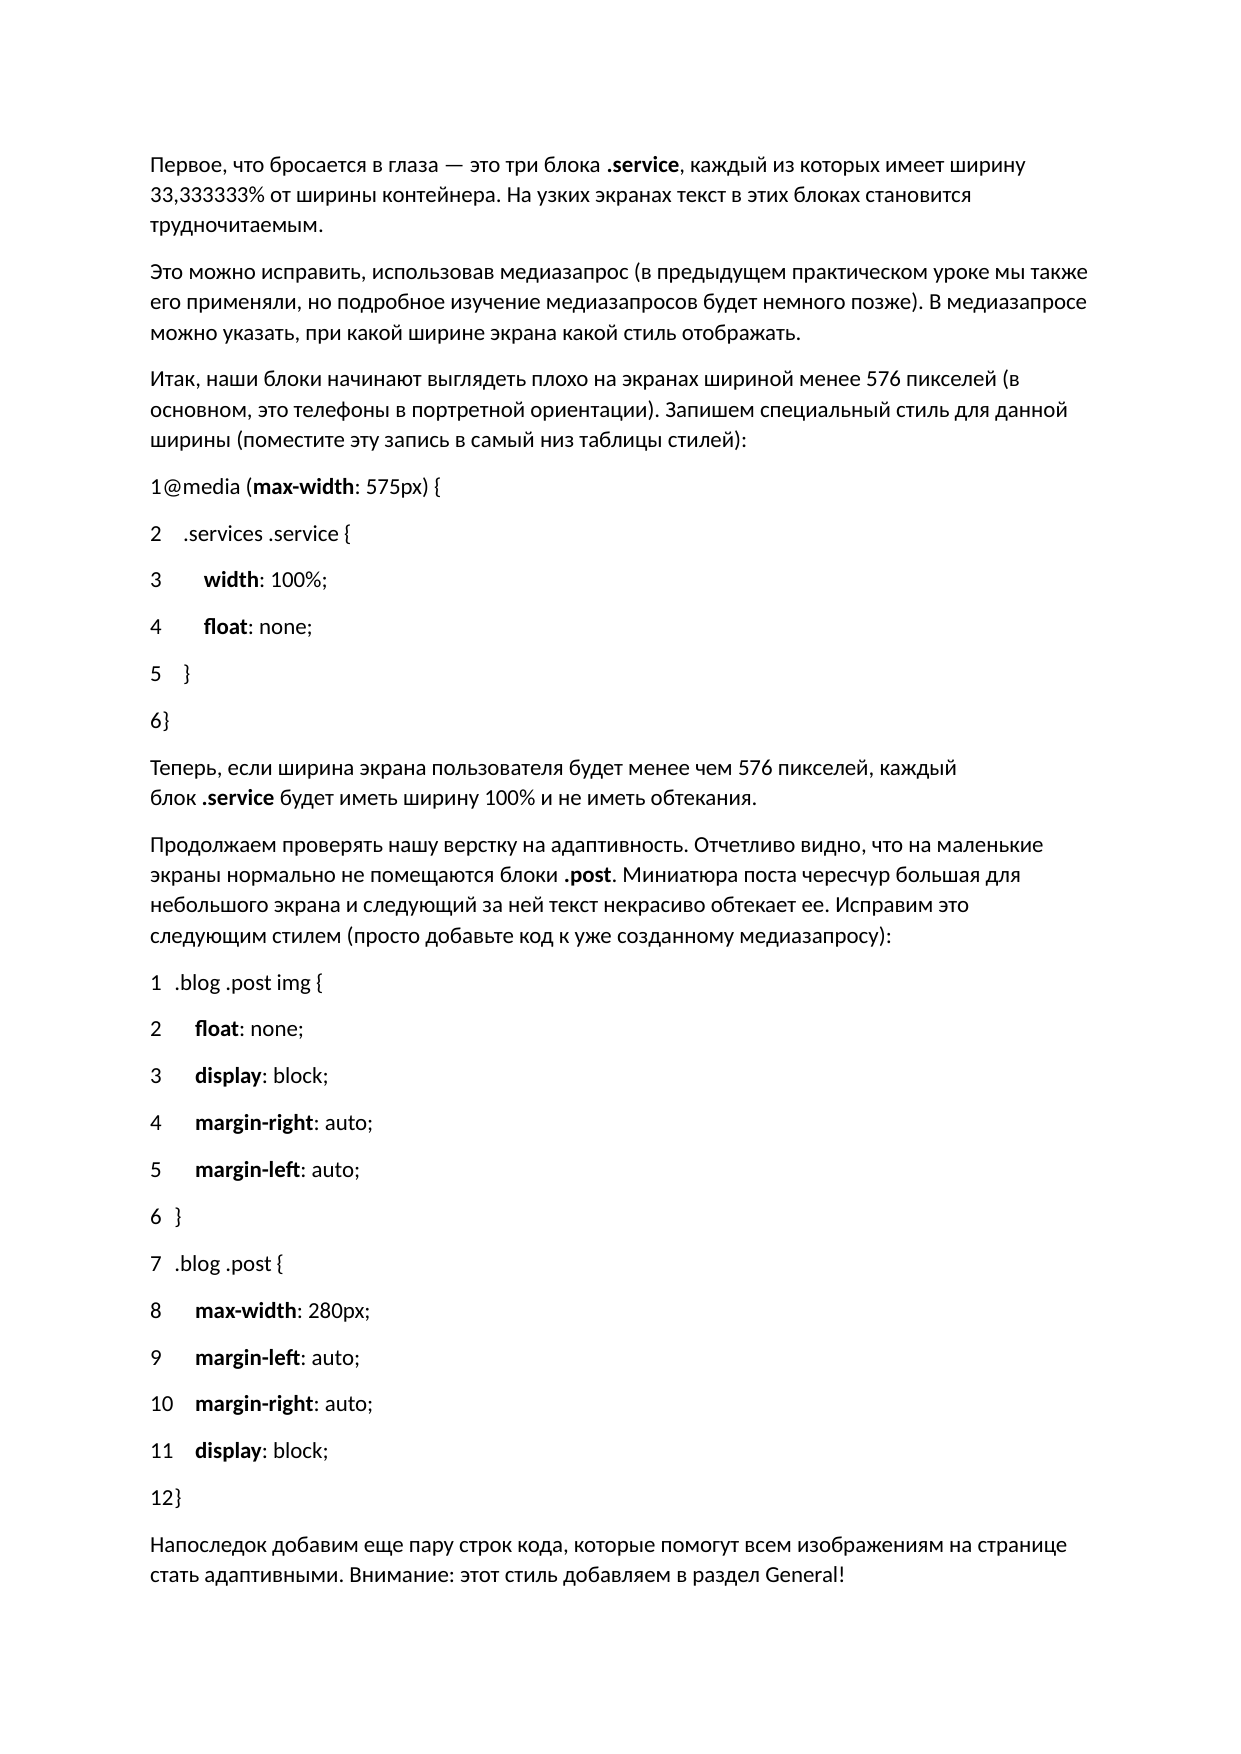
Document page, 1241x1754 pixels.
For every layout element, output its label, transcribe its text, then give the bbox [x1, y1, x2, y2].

text Итак, наши блоки начинают выглядеть плохо на экранах шириной менее 576 пикселей (в основном, это телефоны в портретной ориентации). Запишем специальный стиль для данной ширины (поместите эту запись в самый низ таблицы стилей): [150, 364, 1090, 453]
table_header @media (max-width: 575px) { .services .service { width: 100%; float: none; } } [162, 472, 1187, 753]
text Напоследок добавим еще пару строк кода, которые помогут всем изображениям на странице стать адаптивными. Внимание: этот стиль добавляем в раздел General! [150, 1530, 1090, 1588]
table_header .blog .post img { float: none; display: block; margin-right: auto; margin-left: auto; } .blog .post { max-width: 280px; margin-left: auto; margin-right: auto; display: block; } [174, 968, 1187, 1530]
text Теперь, если ширина экрана пользователя будет менее чем 576 пикселей, каждый блок .service будет иметь ширину 100% и не иметь обтекания. [150, 753, 1090, 811]
text Первое, что бросается в глаза — это три блока .service, каждый из которых имеет ширину 33,333333% от ширины контейнера. На узких экранах текст в этих блоках становится трудночитаемым. [150, 150, 1090, 238]
table_header 1 2 3 4 5 6 7 8 9 10 11 12 [150, 968, 174, 1530]
text Это можно исправить, использовав медиазапрос (в предыдущем практическом уроке мы также его применяли, но подробное изучение медиазапросов будет немного позже). В медиазапросе можно указать, при какой ширине экрана какой стиль отображать. [150, 257, 1090, 346]
text Продолжаем проверять нашу верстку на адаптивность. Отчетливо видно, что на маленькие экраны нормально не помещаются блоки .post. Миниатюра поста чересчур большая для небольшого экрана и следующий за ней текст некрасиво обтекает ее. Исправим это следующим стилем (просто добавьте код к уже созданному медиазапросу): [150, 830, 1090, 949]
